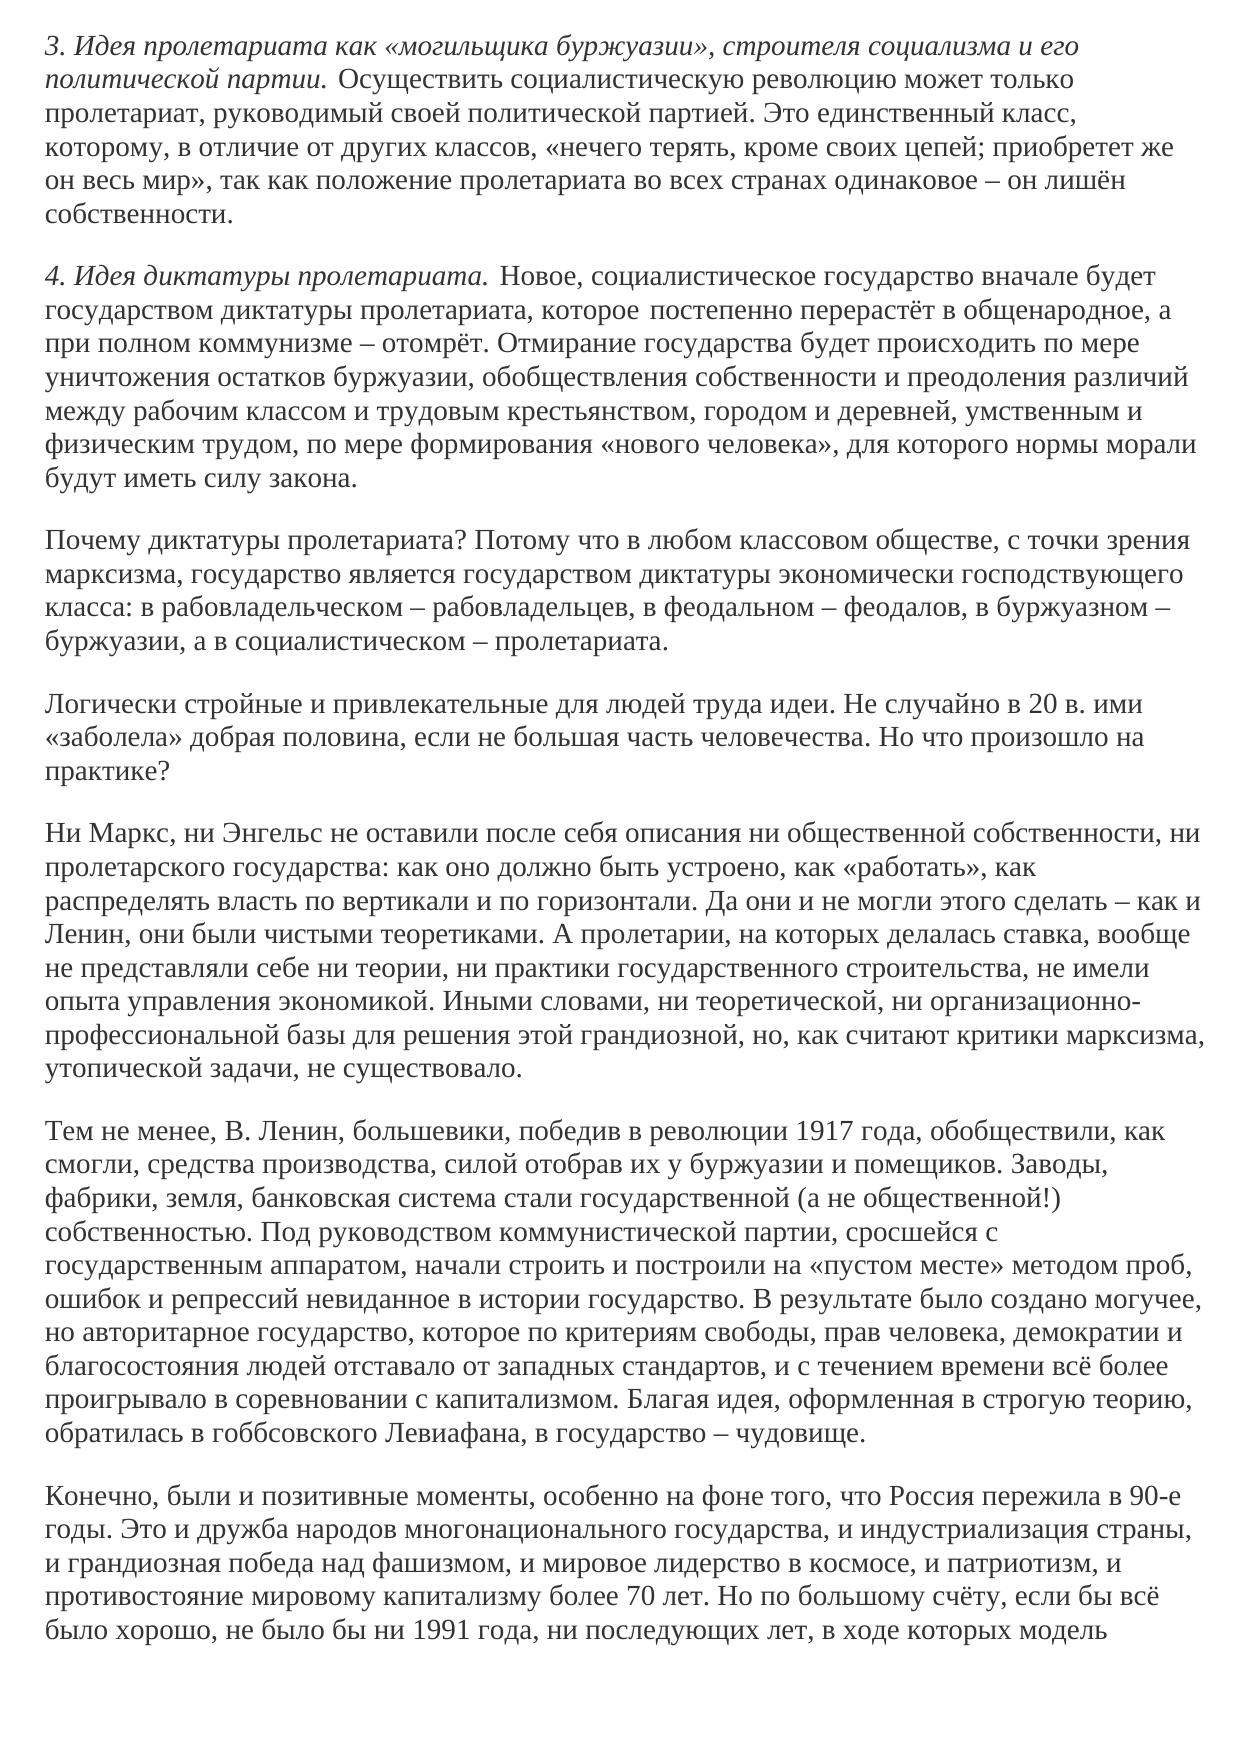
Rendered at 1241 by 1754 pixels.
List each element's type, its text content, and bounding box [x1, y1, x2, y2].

text Почему диктатуры пролетариата? Потому что в любом классовом обществе, с точки зрения марксизма, государство является государством диктатуры экономически господствующего класса: в рабовладельческом – рабовладельцев, в феодальном – феодалов, в буржуазном – буржуазии, а в социалистическом – пролетариата. [44, 522, 1207, 657]
text 4. Идея диктатуры пролетариата. Новое, социалистическое государство вначале будет государством диктатуры пролетариата, которое постепенно перерастёт в общенародное, а при полном коммунизме – отомрёт. Отмирание государства будет происходить по мере уничтожения остатков буржуазии, обобществления собственности и преодоления различий между рабочим классом и трудовым крестьянством, городом и деревней, умственным и физическим трудом, по мере формирования «нового человека», для которого нормы морали будут иметь силу закона. [44, 258, 1207, 493]
text Логически стройные и привлекательные для людей труда идеи. Не случайно в 20 в. ими «заболела» добрая половина, если не большая часть человечества. Но что произошло на практике? [44, 686, 1207, 786]
text Тем не менее, В. Ленин, большевики, победив в революции 1917 года, обобществили, как смогли, средства производства, силой отобрав их у буржуазии и помещиков. Заводы, фабрики, земля, банковская система стали государственной (а не общественной!) собственностью. Под руководством коммунистической партии, сросшейся с государственным аппаратом, начали строить и построили на «пустом месте» методом проб, ошибок и репрессий невиданное в истории государство. В результате было создано могучее, но авторитарное государство, которое по критериям свободы, прав человека, демократии и благосостояния людей отставало от западных стандартов, и с течением времени всё более проигрывало в соревновании с капитализмом. Благая идея, оформленная в строгую теорию, обратилась в гоббсовского Левиафана, в государство – чудовище. [44, 1113, 1207, 1448]
text Ни Маркс, ни Энгельс не оставили после себя описания ни общественной собственности, ни пролетарского государства: как оно должно быть устроено, как «работать», как распределять власть по вертикали и по горизонтали. Да они и не могли этого сделать – как и Ленин, они были чистыми теоретиками. А пролетарии, на которых делалась ставка, вообще не представляли себе ни теории, ни практики государственного строительства, не имели опыта управления экономикой. Иными словами, ни теоретической, ни организационно-профессиональной базы для решения этой грандиозной, но, как считают критики марксизма, утопической задачи, не существовало. [44, 816, 1207, 1084]
text 3. Идея пролетариата как «могильщика буржуазии», строителя социализма и его политической партии. Осуществить социалистическую революцию может только пролетариат, руководимый своей политической партией. Это единственный класс, которому, в отличие от других классов, «нечего терять, кроме своих цепей; приобретет же он весь мир», так как положение пролетариата во всех странах одинаковое – он лишён собственности. [44, 28, 1207, 229]
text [44, 1478, 1207, 1645]
